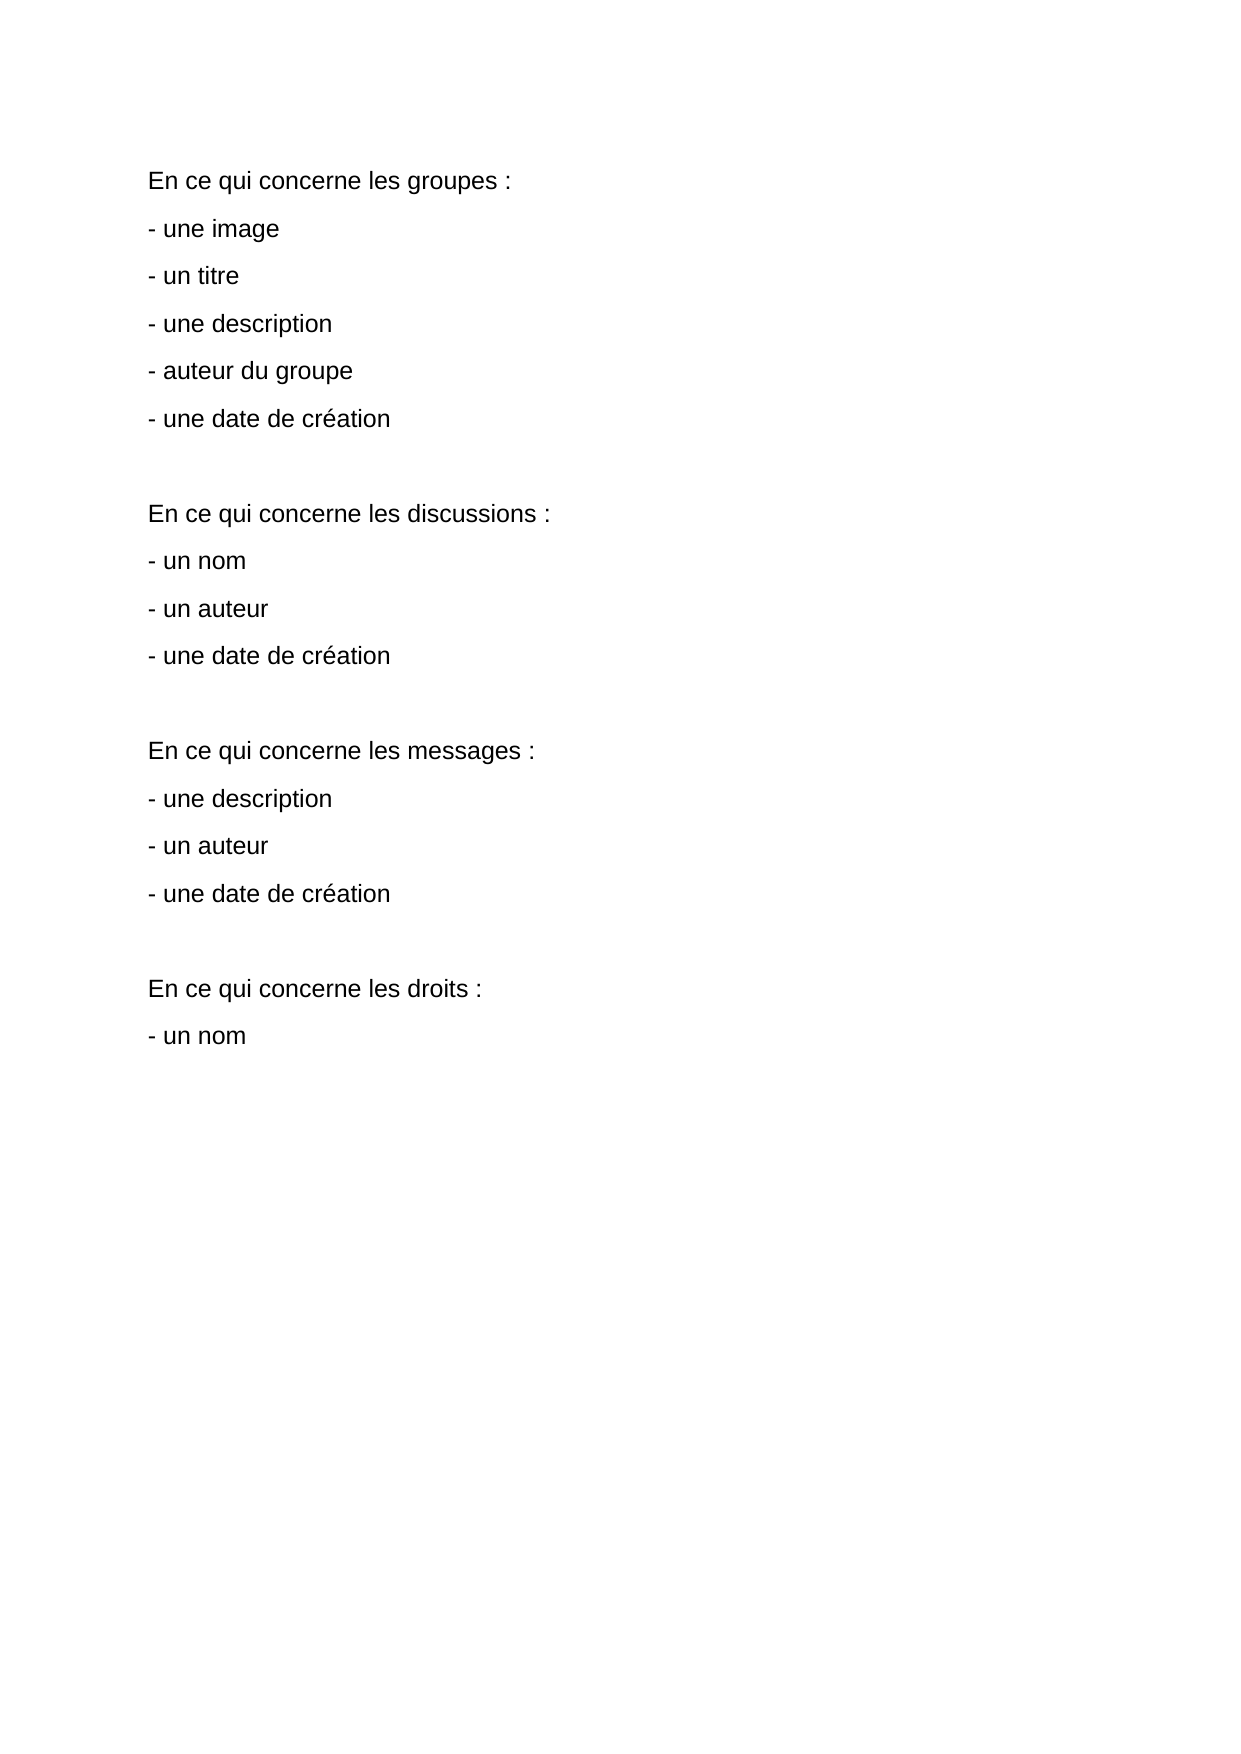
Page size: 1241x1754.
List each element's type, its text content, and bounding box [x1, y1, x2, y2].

text - une image [148, 214, 1093, 243]
text - une date de création [148, 641, 1093, 670]
text En ce qui concerne les droits : [148, 974, 1093, 1003]
text - une description [148, 309, 1093, 338]
text - une description [148, 784, 1093, 813]
text En ce qui concerne les groupes : [148, 166, 1093, 195]
text - un nom [148, 546, 1093, 575]
text - un nom [148, 1021, 1093, 1050]
text - un auteur [148, 831, 1093, 860]
text - un titre [148, 261, 1093, 290]
text - une date de création [148, 404, 1093, 433]
text - auteur du groupe [148, 356, 1093, 385]
text - une date de création [148, 879, 1093, 908]
text En ce qui concerne les messages : [148, 736, 1093, 765]
text - un auteur [148, 594, 1093, 623]
text En ce qui concerne les discussions : [148, 499, 1093, 528]
